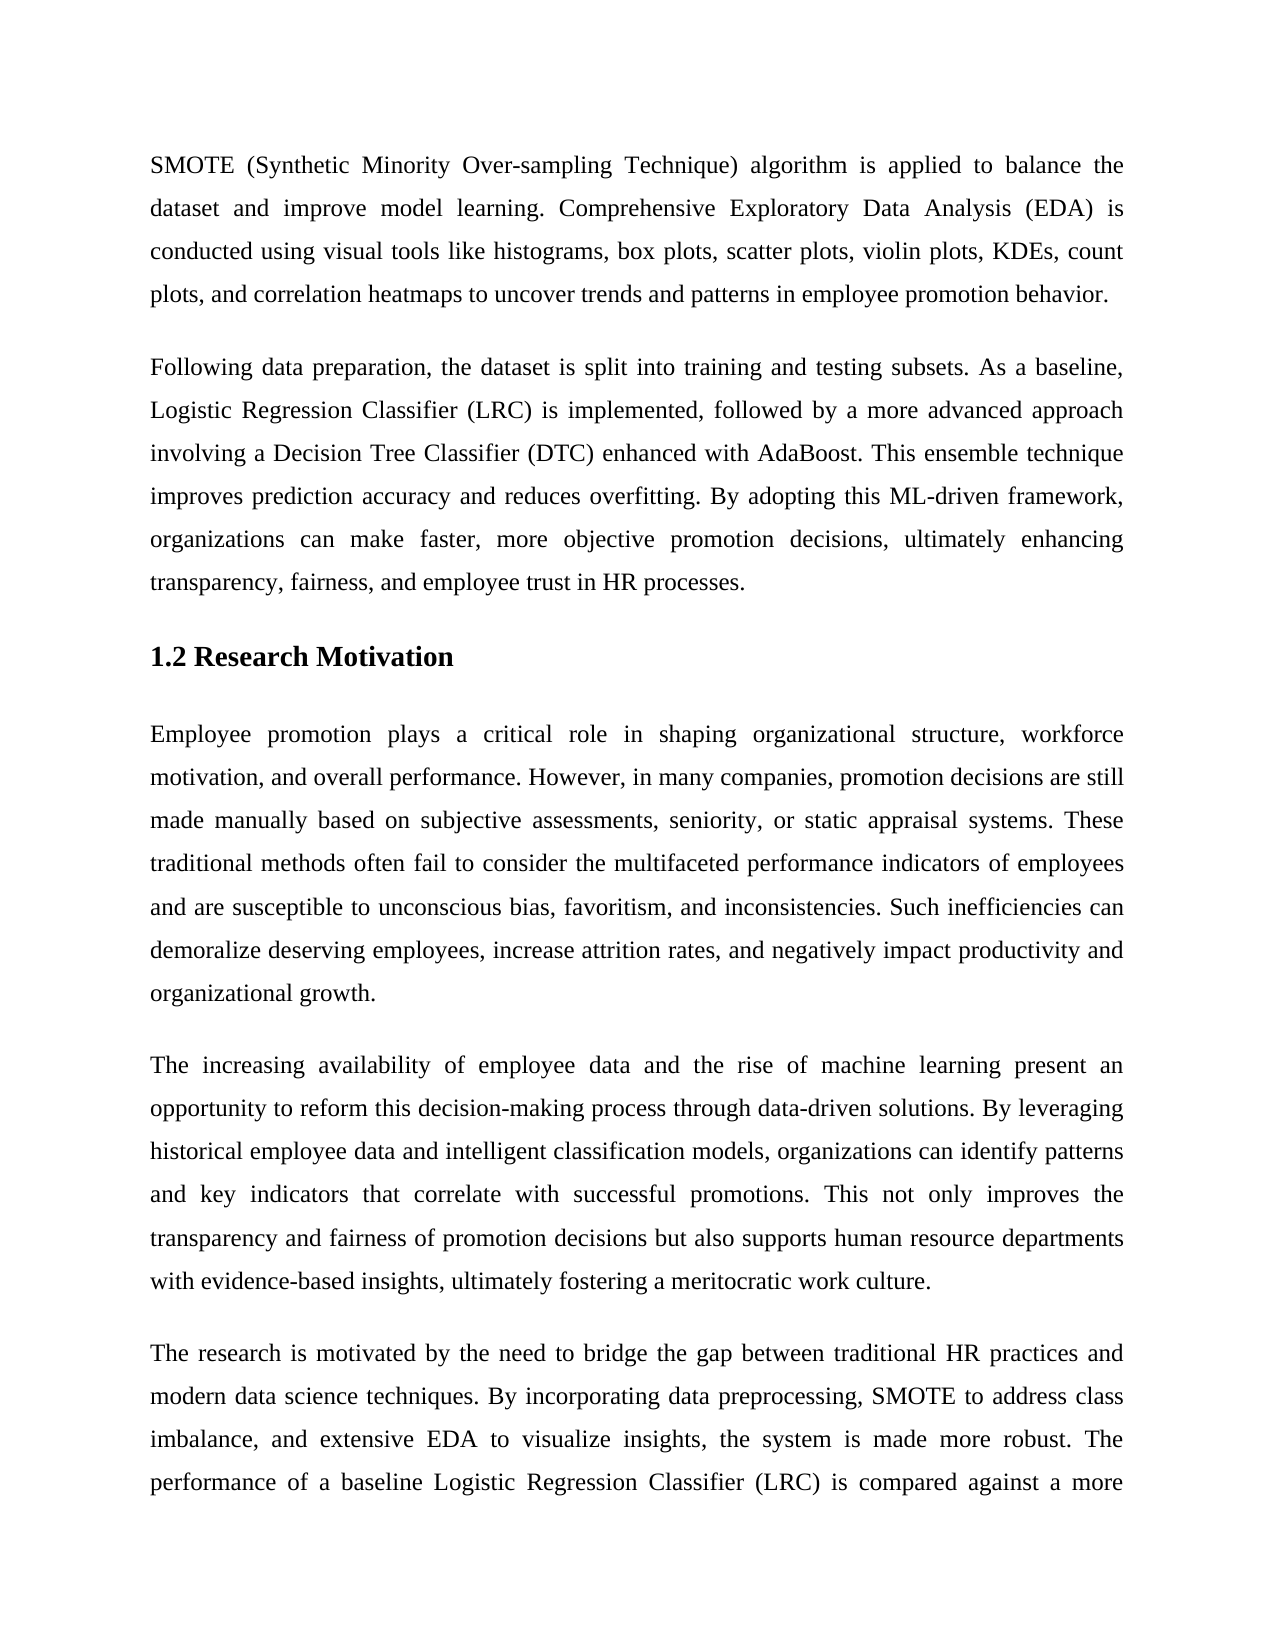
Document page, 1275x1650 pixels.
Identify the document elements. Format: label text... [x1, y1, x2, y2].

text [150, 1338, 1125, 1496]
text The increasing availability of employee data and the rise of machine learning present an opportunity to reform this decision-making process through data-driven solutions. By leveraging historical employee data and intelligent classification models, organizations can identify patterns and key indicators that correlate with successful promotions. This not only improves the transparency and fairness of promotion decisions but also supports human resource departments with evidence-based insights, ultimately fostering a meritocratic work culture. [150, 1050, 1125, 1294]
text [150, 150, 1125, 308]
list Research Motivation [150, 639, 1125, 673]
text Following data preparation, the dataset is split into training and testing subsets. As a baseline, Logistic Regression Classifier (LRC) is implemented, followed by a more advanced approach involving a Decision Tree Classifier (DTC) enhanced with AdaBoost. This ensemble technique improves prediction accuracy and reduces overfitting. By adopting this ML-driven framework, organizations can make faster, more objective promotion decisions, ultimately enhancing transparency, fairness, and employee trust in HR processes. [150, 352, 1125, 596]
text Employee promotion plays a critical role in shaping organizational structure, workforce motivation, and overall performance. However, in many companies, promotion decisions are still made manually based on subjective assessments, seniority, or static appraisal systems. These traditional methods often fail to consider the multifaceted performance indicators of employees and are susceptible to unconscious bias, favoritism, and inconsistencies. Such inefficiencies can demoralize deserving employees, increase attrition rates, and negatively impact productivity and organizational growth. [150, 719, 1125, 1007]
